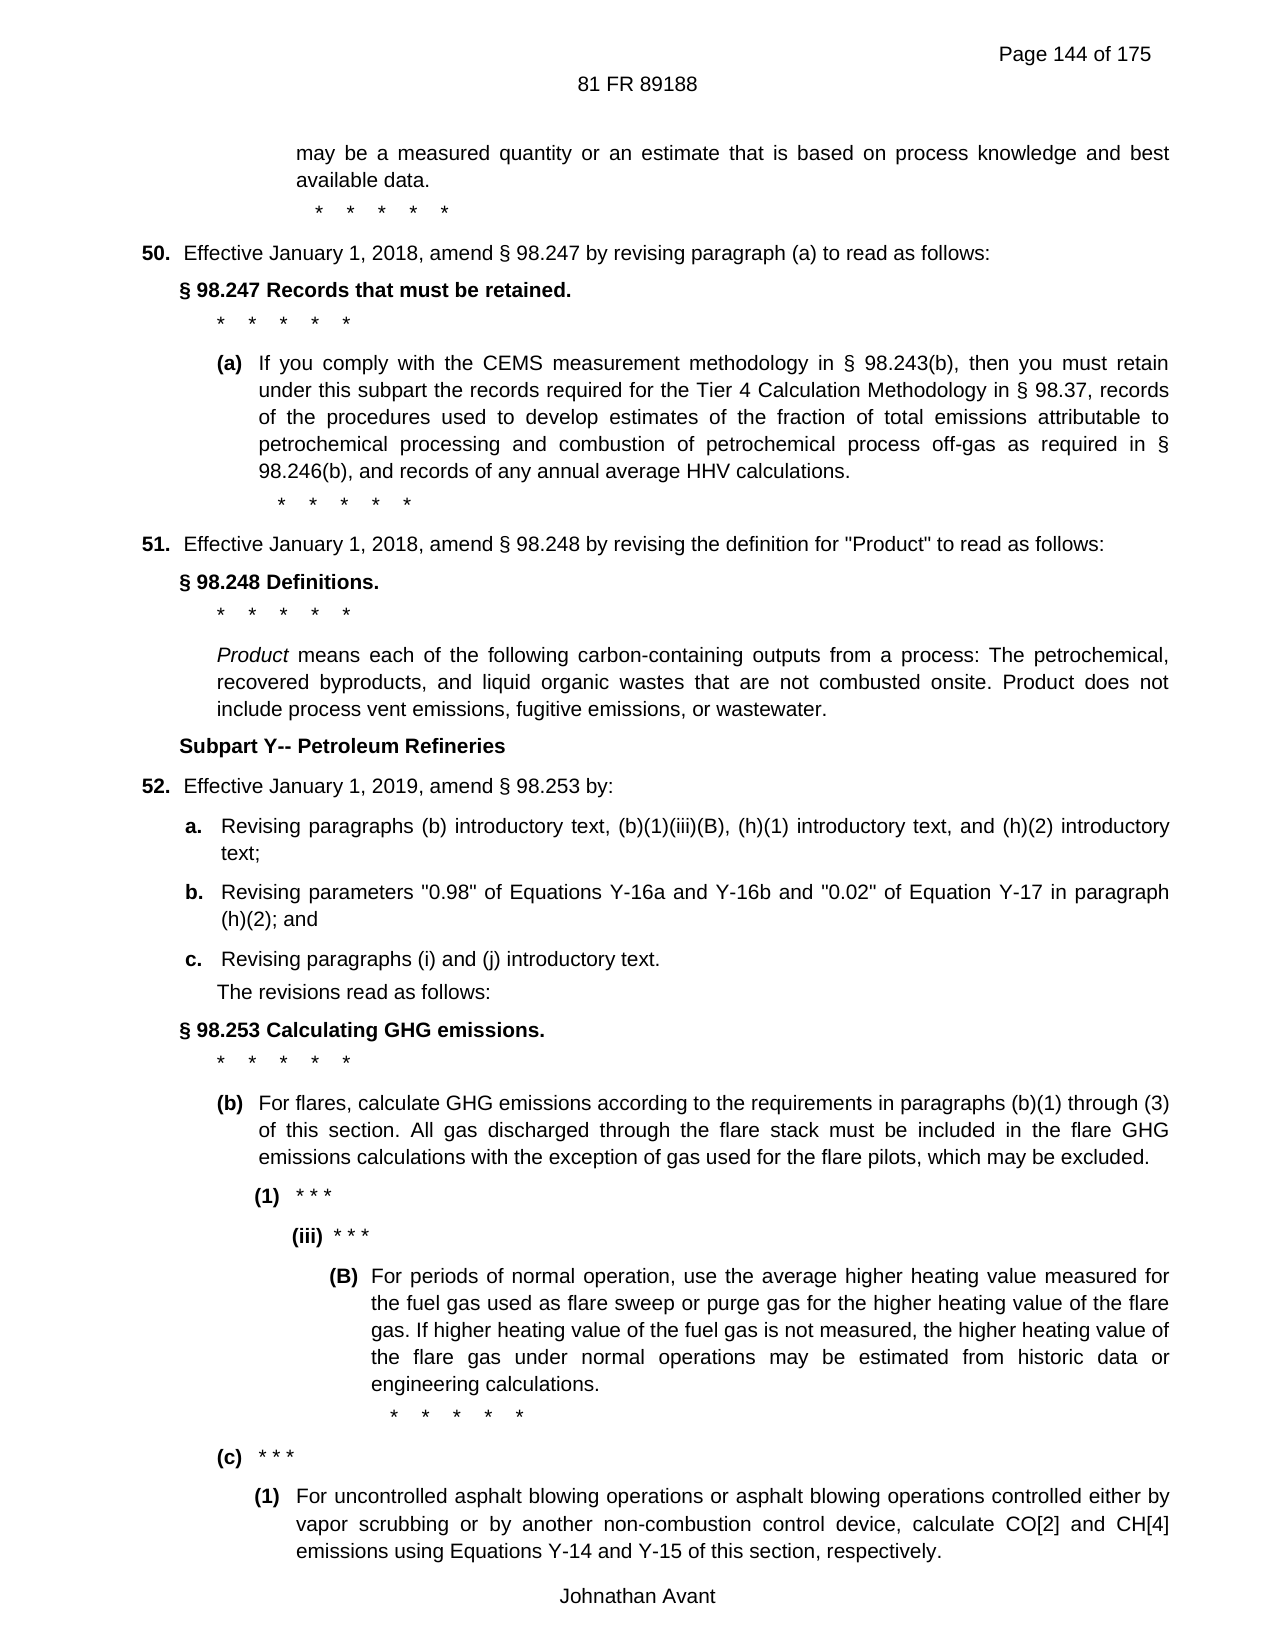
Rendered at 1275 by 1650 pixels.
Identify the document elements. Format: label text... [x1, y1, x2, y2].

list Effective January 1, 2018, amend § 98.247 by revising paragraph (a) to read as follows: [142, 237, 1171, 264]
list * * * [292, 1221, 1171, 1248]
list If you comply with the CEMS measurement methodology in § 98.243(b), then you must retain under this subpart the records required for the Tier 4 Calculation Methodology in § 98.37, records of the procedures used to develop estimates of the fraction of total emissions attributable to petrochemical processing and combustion of petrochemical process off-gas as required in § 98.246(b), and records of any annual average HHV calculations. [217, 348, 1171, 483]
list For flares, calculate GHG emissions according to the requirements in paragraphs (b)(1) through (3) of this section. All gas discharged through the flare stack must be included in the flare GHG emissions calculations with the exception of gas used for the flare pilots, which may be excluded. [217, 1087, 1171, 1169]
list For periods of normal operation, use the average higher heating value measured for the fuel gas used as flare sweep or purge gas for the higher heating value of the flare gas. If higher heating value of the fuel gas is not measured, the higher heating value of the flare gas under normal operations may be estimated from historic data or engineering calculations. [329, 1260, 1171, 1396]
list Effective January 1, 2018, amend § 98.248 by revising the definition for "Product" to read as follows: [142, 529, 1171, 556]
text * * * * * [217, 600, 1171, 627]
list Revising paragraphs (i) and (j) introductory text. [179, 944, 1171, 971]
list ions. [179, 1017, 1171, 1042]
list Revising paragraphs (b) introductory text, (b)(1)(iii)(B), (h)(1) introductory text, and (h)(2) introductory text; [179, 810, 1171, 864]
text * * * * * [254, 489, 1171, 517]
text Product means each of the following carbon-containing outputs from a process: The petrochemical, recovered byproducts, and liquid organic wastes that are not combusted onsite. Product does not include process vent emissions, fugitive emissions, or wastewater. [217, 639, 1171, 721]
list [254, 137, 1171, 192]
list retained. [179, 277, 1171, 302]
text * * * * * [367, 1402, 1171, 1429]
list For uncontrolled asphalt blowing operations or asphalt blowing operations controlled either by vapor scrubbing or by another non-combustion control device, calculate CO[2] and CH[4] emissions using Equations Y-14 and Y-15 of this section, respectively. [254, 1481, 1171, 1562]
text The revisions read as follows: [217, 977, 1171, 1004]
text * * * * * [292, 198, 1171, 225]
text * * * * * [217, 1048, 1171, 1075]
list * * * [217, 1442, 1171, 1469]
list * * * [254, 1181, 1171, 1208]
list es [179, 733, 1171, 758]
text * * * * * [217, 308, 1171, 335]
list Revising parameters "0.98" of Equations Y-16a and Y-16b and "0.02" of Equation Y-17 in paragraph (h)(2); and [179, 877, 1171, 931]
list Effective January 1, 2019, amend § 98.253 by: [142, 771, 1171, 798]
